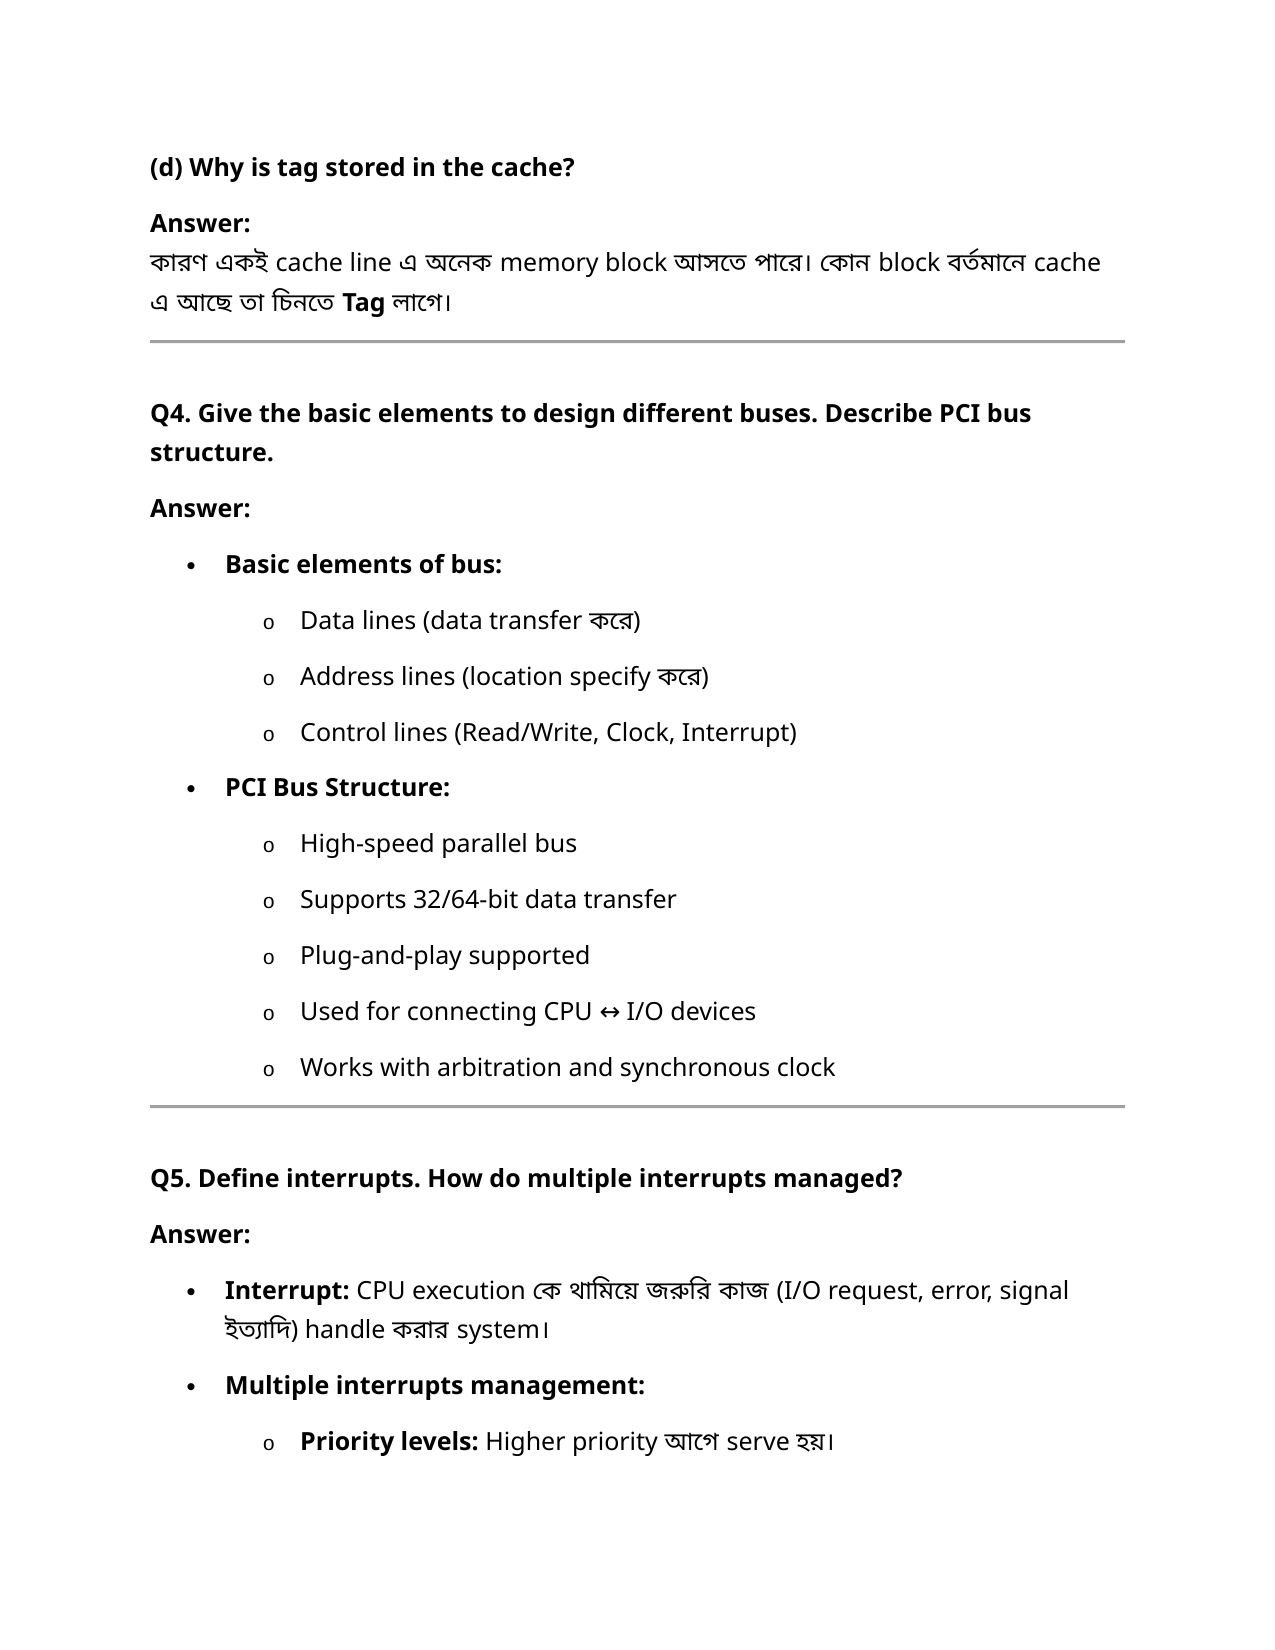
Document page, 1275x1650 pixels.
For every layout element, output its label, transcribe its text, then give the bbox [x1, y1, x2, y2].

list Supports 32/64-bit data transfer [262, 882, 1125, 916]
list Interrupt: CPU execution কে থামিয়ে জরুরি কাজ (I/O request, error, signal ইত্যাদি) handle করার system। [187, 1272, 1125, 1346]
list PCI Bus Structure: [187, 770, 1125, 804]
list Priority levels: Higher priority আগে serve হয়। [262, 1423, 1125, 1457]
list Plug-and-play supported [262, 937, 1125, 972]
text Answer: কারণ একই cache line এ অনেক memory block আসতে পারে। কোন block বর্তমানে cache এ আছে তা চিনতে Tag লাগে। [150, 206, 1125, 318]
list Basic elements of bus: [187, 547, 1125, 581]
text Answer: [150, 491, 1125, 525]
list Used for connecting CPU ↔ I/O devices [262, 993, 1125, 1027]
list Multiple interrupts management: [187, 1367, 1125, 1402]
list Works with arbitration and synchronous clock [262, 1049, 1125, 1083]
list High-speed parallel bus [262, 826, 1125, 860]
text Answer: [150, 1217, 1125, 1251]
list Address lines (location specify করে) [262, 658, 1125, 692]
list Control lines (Read/Write, Clock, Interrupt) [262, 714, 1125, 748]
text Q4. Give the basic elements to design different buses. Describe PCI bus structure. [150, 396, 1125, 469]
list Data lines (data transfer করে) [262, 602, 1125, 637]
text (d) Why is tag stored in the cache? [150, 150, 1125, 184]
text Q5. Define interrupts. How do multiple interrupts managed? [150, 1161, 1125, 1195]
